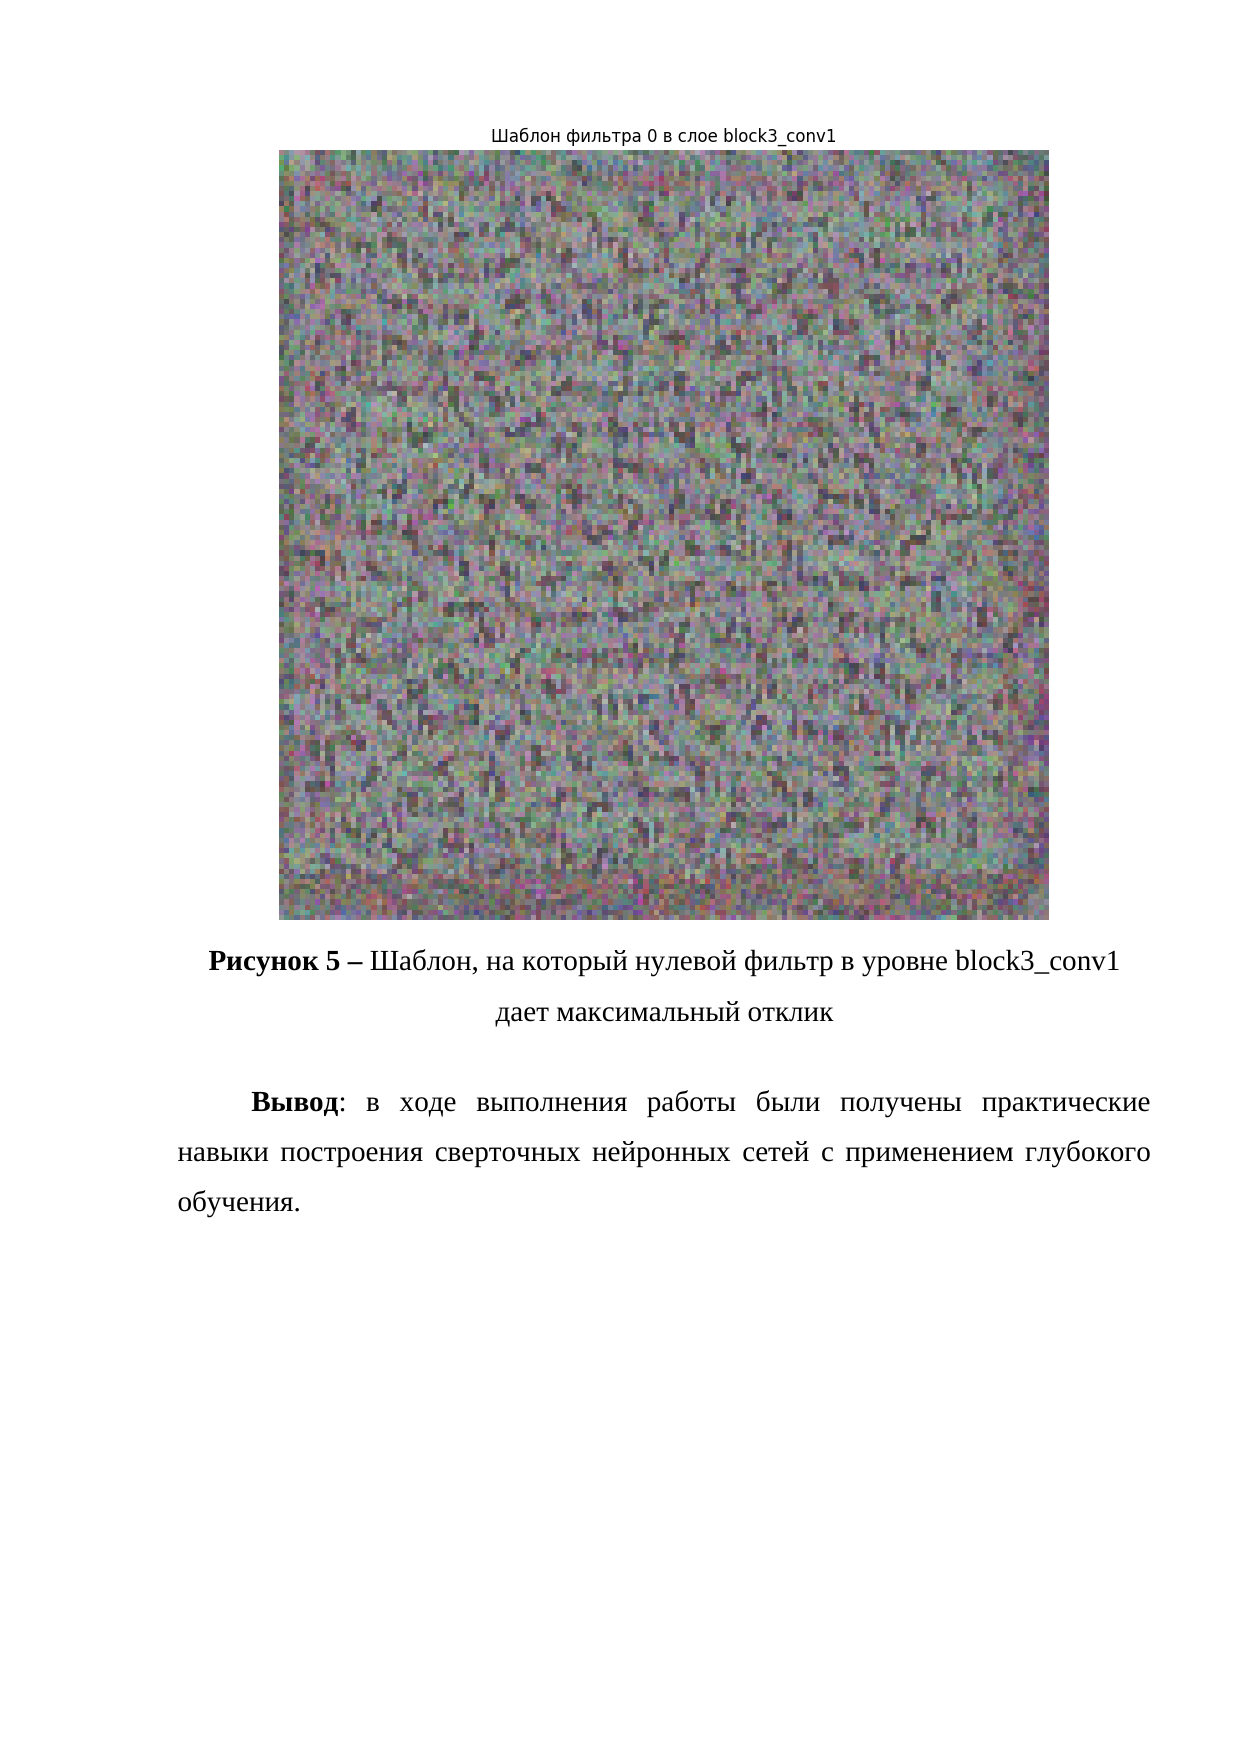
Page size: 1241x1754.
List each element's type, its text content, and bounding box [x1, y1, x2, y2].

text Вывод: в ходе выполнения работы были получены практические навыки построения сверточных нейронных сетей с применением глубокого обучения. [177, 1084, 1152, 1261]
text Рисунок 5 – Шаблон, на который нулевой фильтр в уровне block3_conv1 [177, 943, 1152, 977]
picture [269, 118, 1059, 930]
text дает максимальный отклик [177, 994, 1152, 1070]
